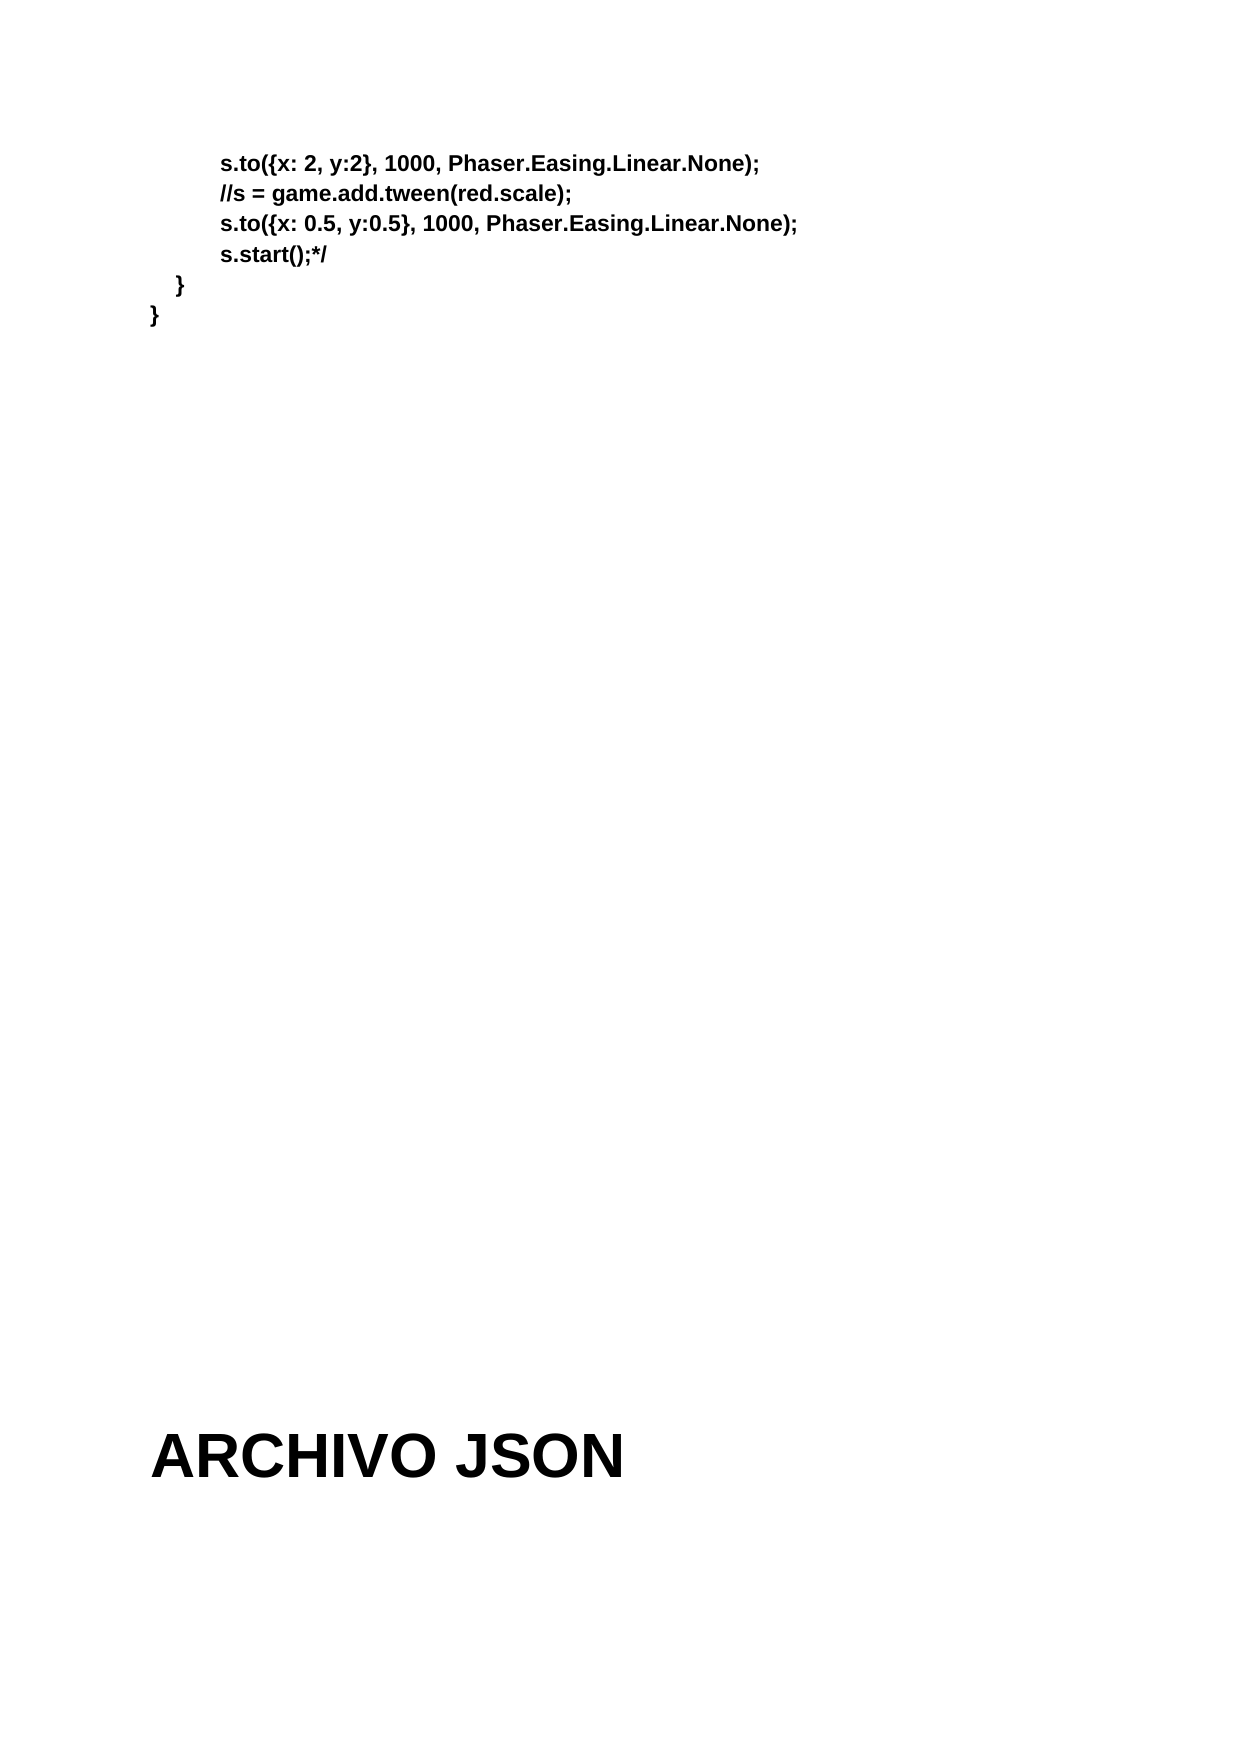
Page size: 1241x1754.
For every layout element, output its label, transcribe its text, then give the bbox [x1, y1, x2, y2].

text s.to({x: 0.5, y:0.5}, 1000, Phaser.Easing.Linear.None); [150, 210, 1090, 237]
text s.start();*/ [150, 241, 1090, 267]
text } [150, 271, 1090, 297]
text ARCHIVO JSON [150, 1419, 1090, 1491]
text //s = game.add.tween(red.scale); [150, 180, 1090, 207]
text s.to({x: 2, y:2}, 1000, Phaser.Easing.Linear.None); [150, 150, 1090, 176]
text } [150, 301, 1090, 327]
